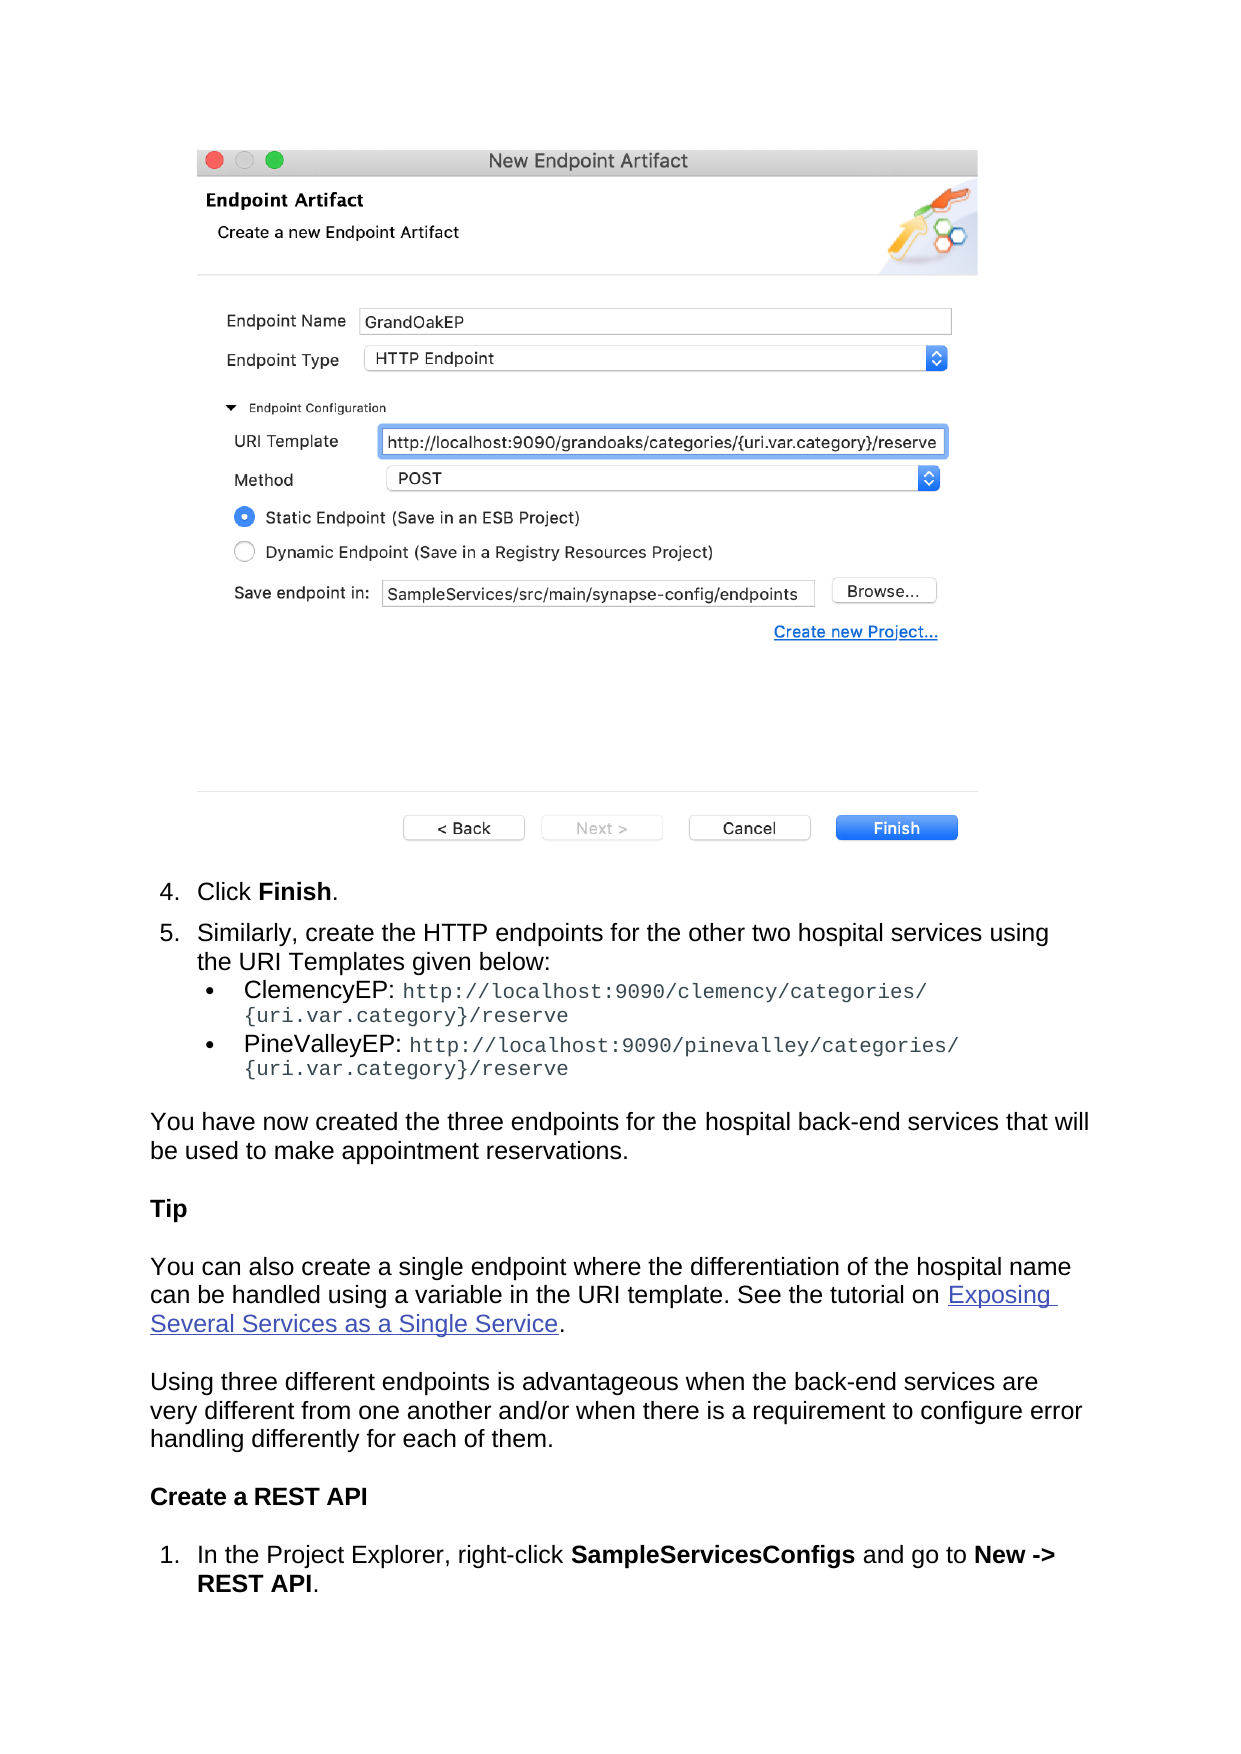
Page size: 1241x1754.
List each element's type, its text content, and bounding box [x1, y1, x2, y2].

text You have now created the three endpoints for the hospital back-end services that will be used to make appointment reservations. [150, 1107, 1090, 1164]
list ClemencyEP: http://localhost:9090/clemency/categories/{uri.var.category}/reserve [206, 975, 1090, 1028]
list In the Project Explorer, right-click SampleServicesConfigs and go to New -> REST API. [159, 1540, 1090, 1598]
text You can also create a single endpoint where the differentiation of the hospital name can be handled using a variable in the URI template. See the tutorial on Exposing Several Services as a Single Service. [150, 1251, 1090, 1338]
list Click Finish. [159, 876, 1090, 905]
text Using three different endpoints is advantageous when the back-end services are very different from one another and/or when there is a requirement to configure error handling differently for each of them. [150, 1367, 1090, 1453]
picture [196, 150, 978, 864]
text Create a REST API [150, 1482, 1090, 1511]
text Tip [150, 1193, 1090, 1222]
list PineValleyEP: http://localhost:9090/pinevalley/categories/{uri.var.category}/reserve [206, 1028, 1090, 1082]
list Similarly, create the HTTP endpoints for the other two hospital services using the URI Templates given below: [159, 918, 1090, 975]
